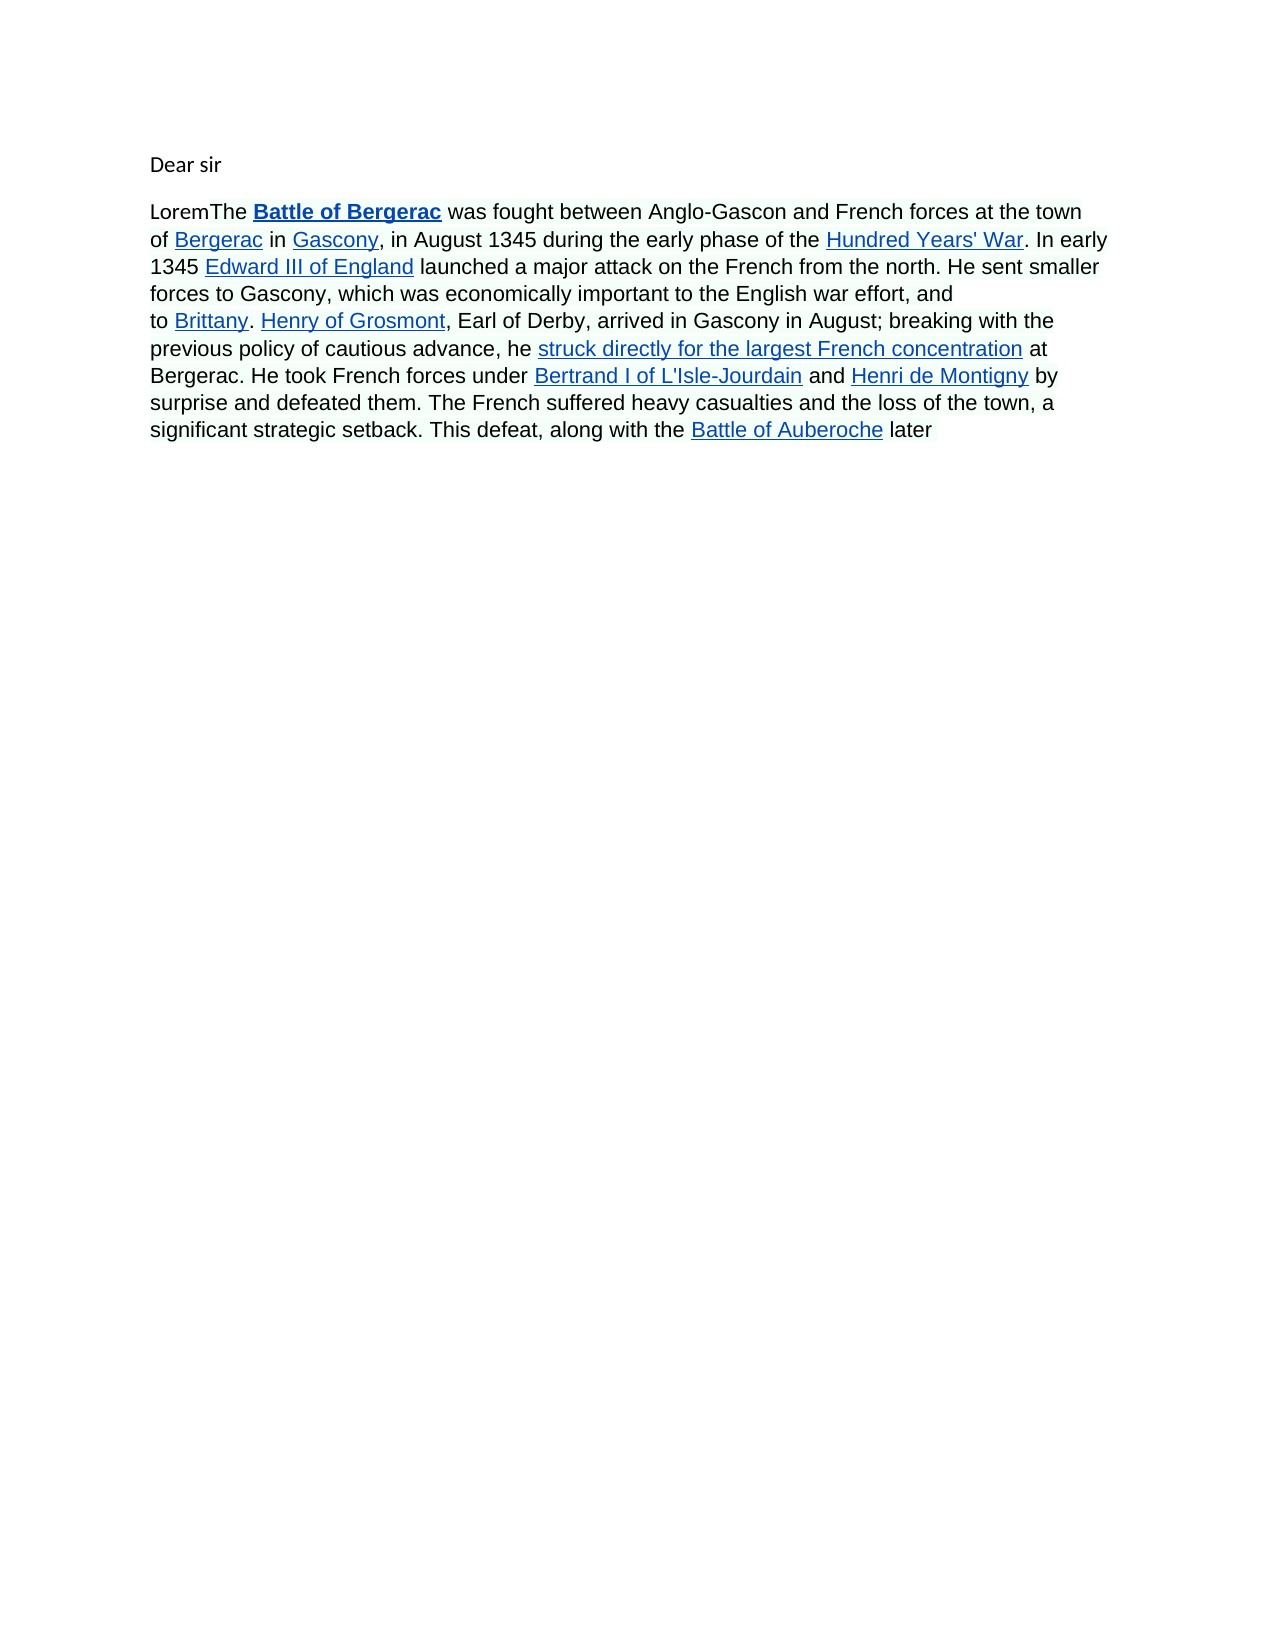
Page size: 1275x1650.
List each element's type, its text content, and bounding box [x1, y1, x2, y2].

text LoremThe Battle of Bergerac was fought between Anglo-Gascon and French forces at the town of Bergerac in Gascony, in August 1345 during the early phase of the Hundred Years' War. In early 1345 Edward III of England launched a major attack on the French from the north. He sent smaller forces to Gascony, which was economically important to the English war effort, and to Brittany. Henry of Grosmont, Earl of Derby, arrived in Gascony in August; breaking with the previous policy of cautious advance, he struck directly for the largest French concentration at Bergerac. He took French forces under Bertrand I of L'Isle-Jourdain and Henri de Montigny by surprise and defeated them. The French suffered heavy casualties and the loss of the town, a significant strategic setback. This defeat, along with the Battle of Auberoche later [150, 197, 1125, 442]
text Dear sir [150, 150, 1125, 178]
